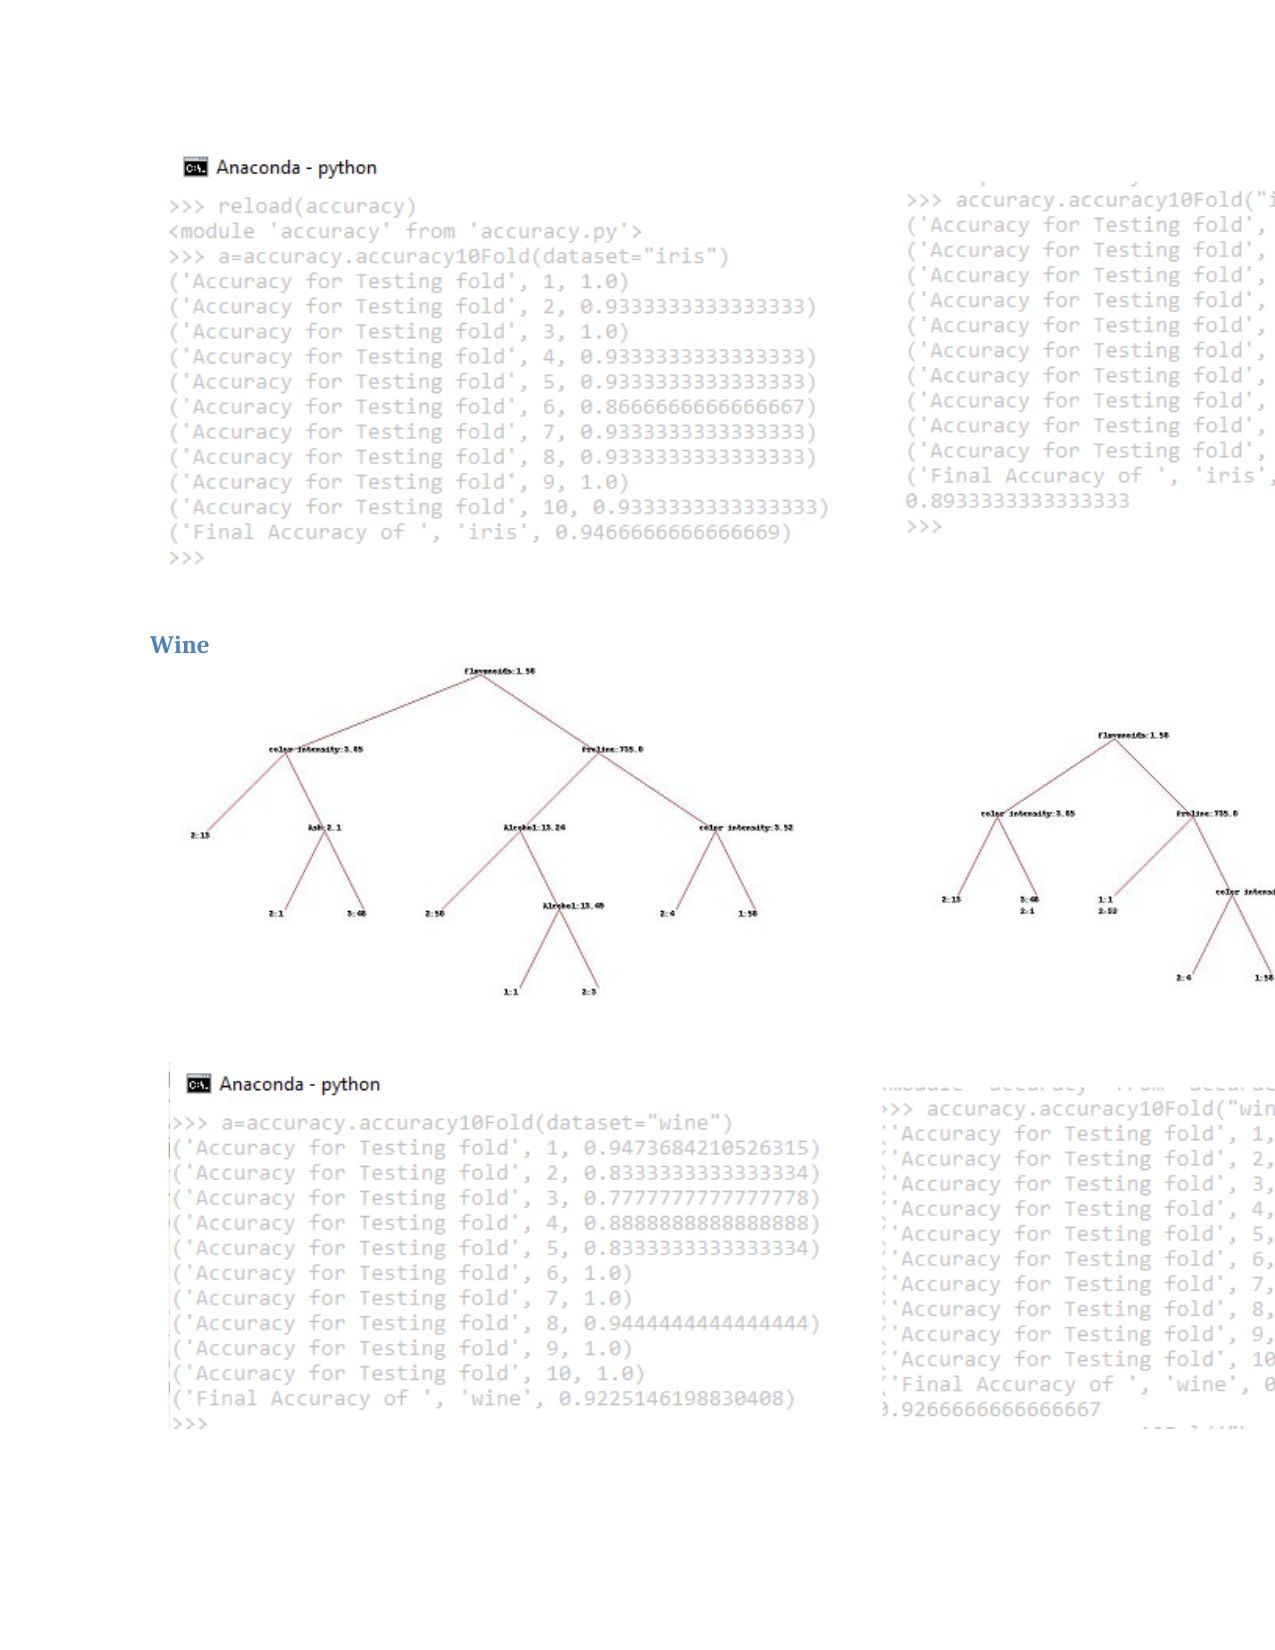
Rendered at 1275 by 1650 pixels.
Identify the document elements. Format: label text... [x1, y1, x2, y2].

picture [168, 1062, 1275, 1429]
picture [168, 150, 1275, 613]
picture [168, 660, 1275, 1044]
